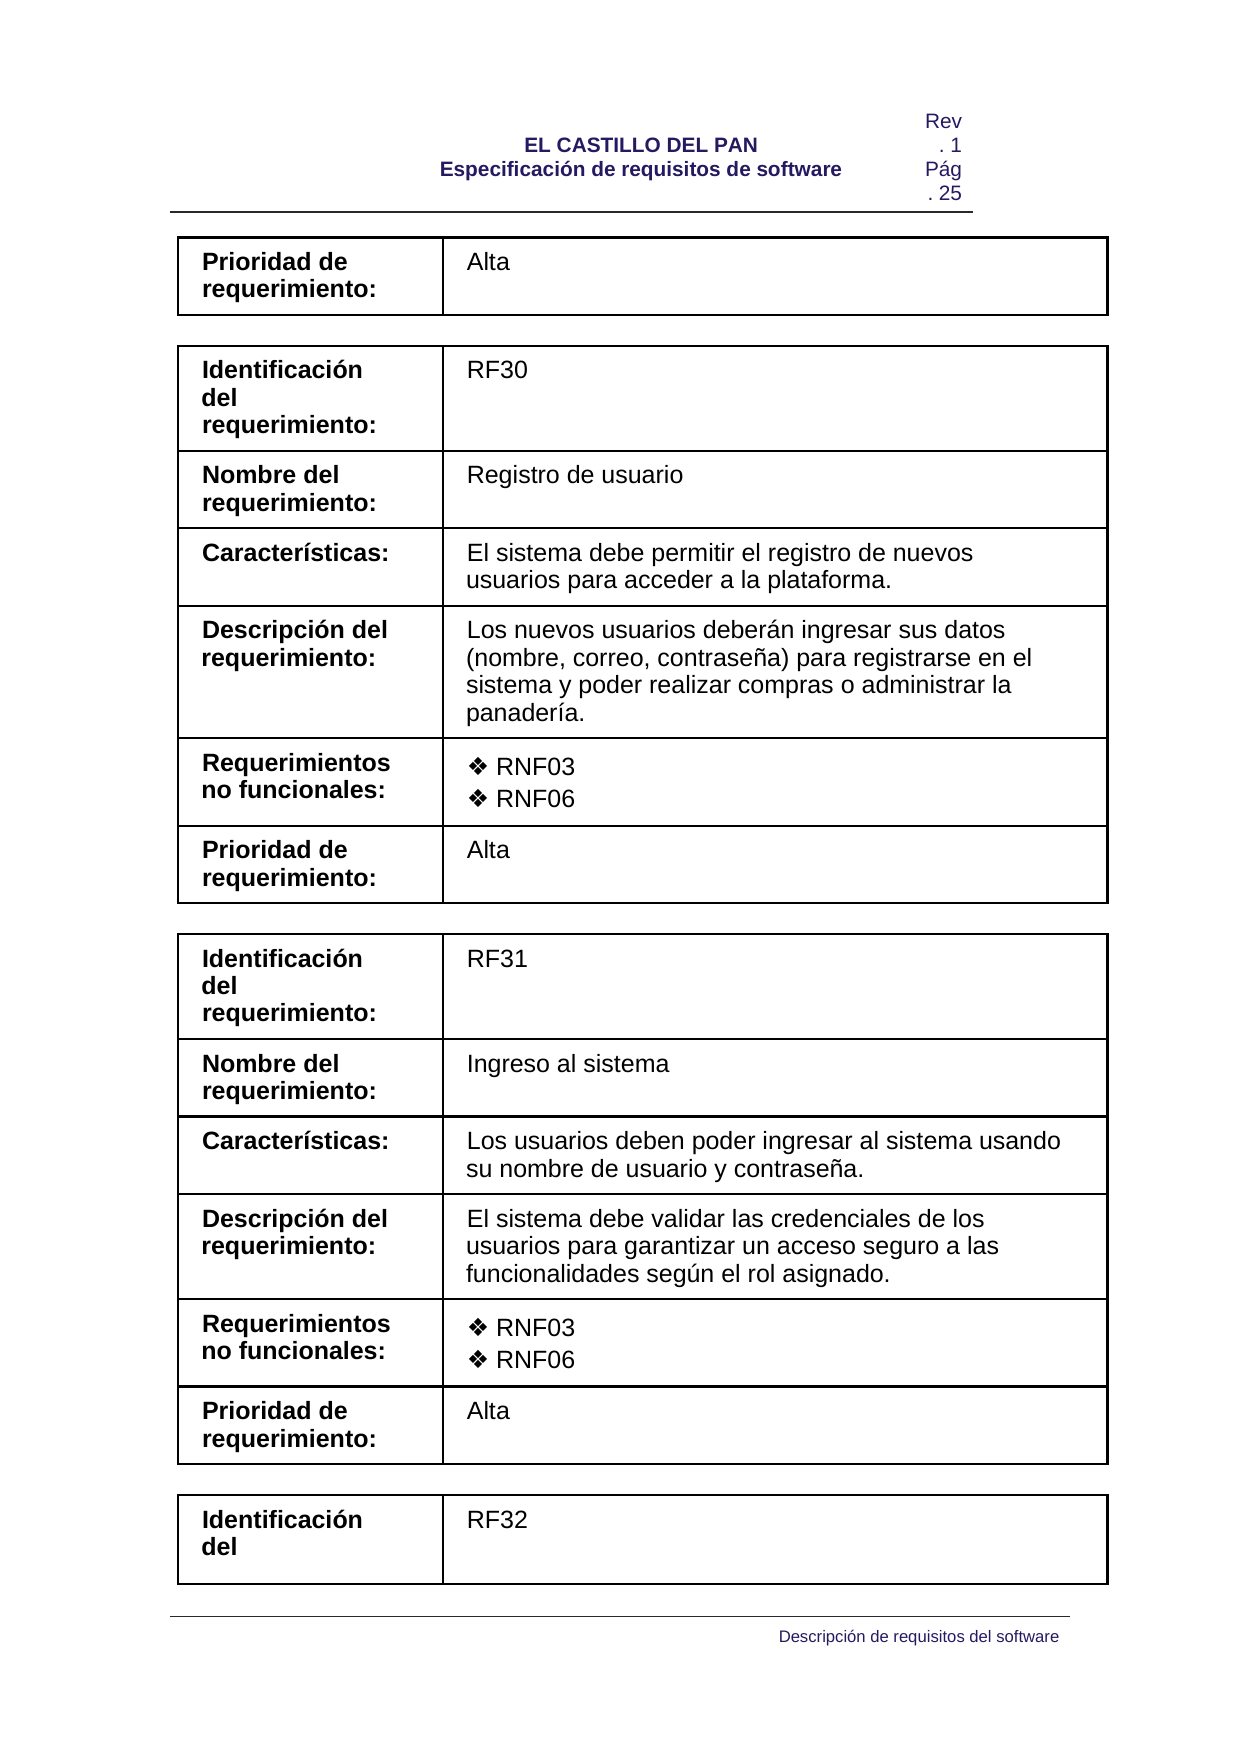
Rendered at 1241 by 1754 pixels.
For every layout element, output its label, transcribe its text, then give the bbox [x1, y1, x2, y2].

table_cell Alta [444, 239, 1106, 314]
table_cell Alta [444, 827, 1106, 902]
table_cell Descripción del requerimiento: [179, 607, 442, 737]
table_cell Nombre del requerimiento: [179, 452, 442, 527]
table_cell Ingreso al sistema [444, 1040, 1106, 1115]
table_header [179, 1496, 442, 1583]
table_cell Características: [179, 1118, 442, 1193]
table_header Identificación del requerimiento: [179, 935, 442, 1038]
table_cell Requerimientos no funcionales: [179, 1300, 442, 1385]
table_cell Los nuevos usuarios deberán ingresar sus datos (nombre, correo, contraseña) para registrarse en el sistema y poder realizar compras o administrar la panadería. [444, 607, 1106, 737]
table_header RF30 [444, 347, 1106, 449]
table_cell ❖ RNF03 ❖ RNF06 [444, 1300, 1106, 1385]
table_cell Los usuarios deben poder ingresar al sistema usando su nombre de usuario y contraseña. [444, 1118, 1106, 1193]
table_cell El sistema debe permitir el registro de nuevos usuarios para acceder a la plataforma. [444, 529, 1106, 605]
table_cell Registro de usuario [444, 452, 1106, 527]
table_header RF31 [444, 935, 1106, 1038]
table_cell ❖ RNF03 ❖ RNF06 [444, 739, 1106, 824]
table_cell Prioridad de requerimiento: [179, 827, 442, 902]
table_cell El sistema debe validar las credenciales de los usuarios para garantizar un acceso seguro a las funcionalidades según el rol asignado. [444, 1195, 1106, 1298]
table_cell Prioridad de requerimiento: [179, 239, 442, 314]
table_cell Nombre del requerimiento: [179, 1040, 442, 1115]
table_cell Alta [444, 1388, 1106, 1463]
table_cell Características: [179, 529, 442, 605]
table_header Identificación del requerimiento: [179, 347, 442, 449]
table_cell Requerimientos no funcionales: [179, 739, 442, 824]
table_cell Descripción del requerimiento: [179, 1195, 442, 1298]
table_header RF32 [444, 1496, 1106, 1583]
table_cell Prioridad de requerimiento: [179, 1388, 442, 1463]
